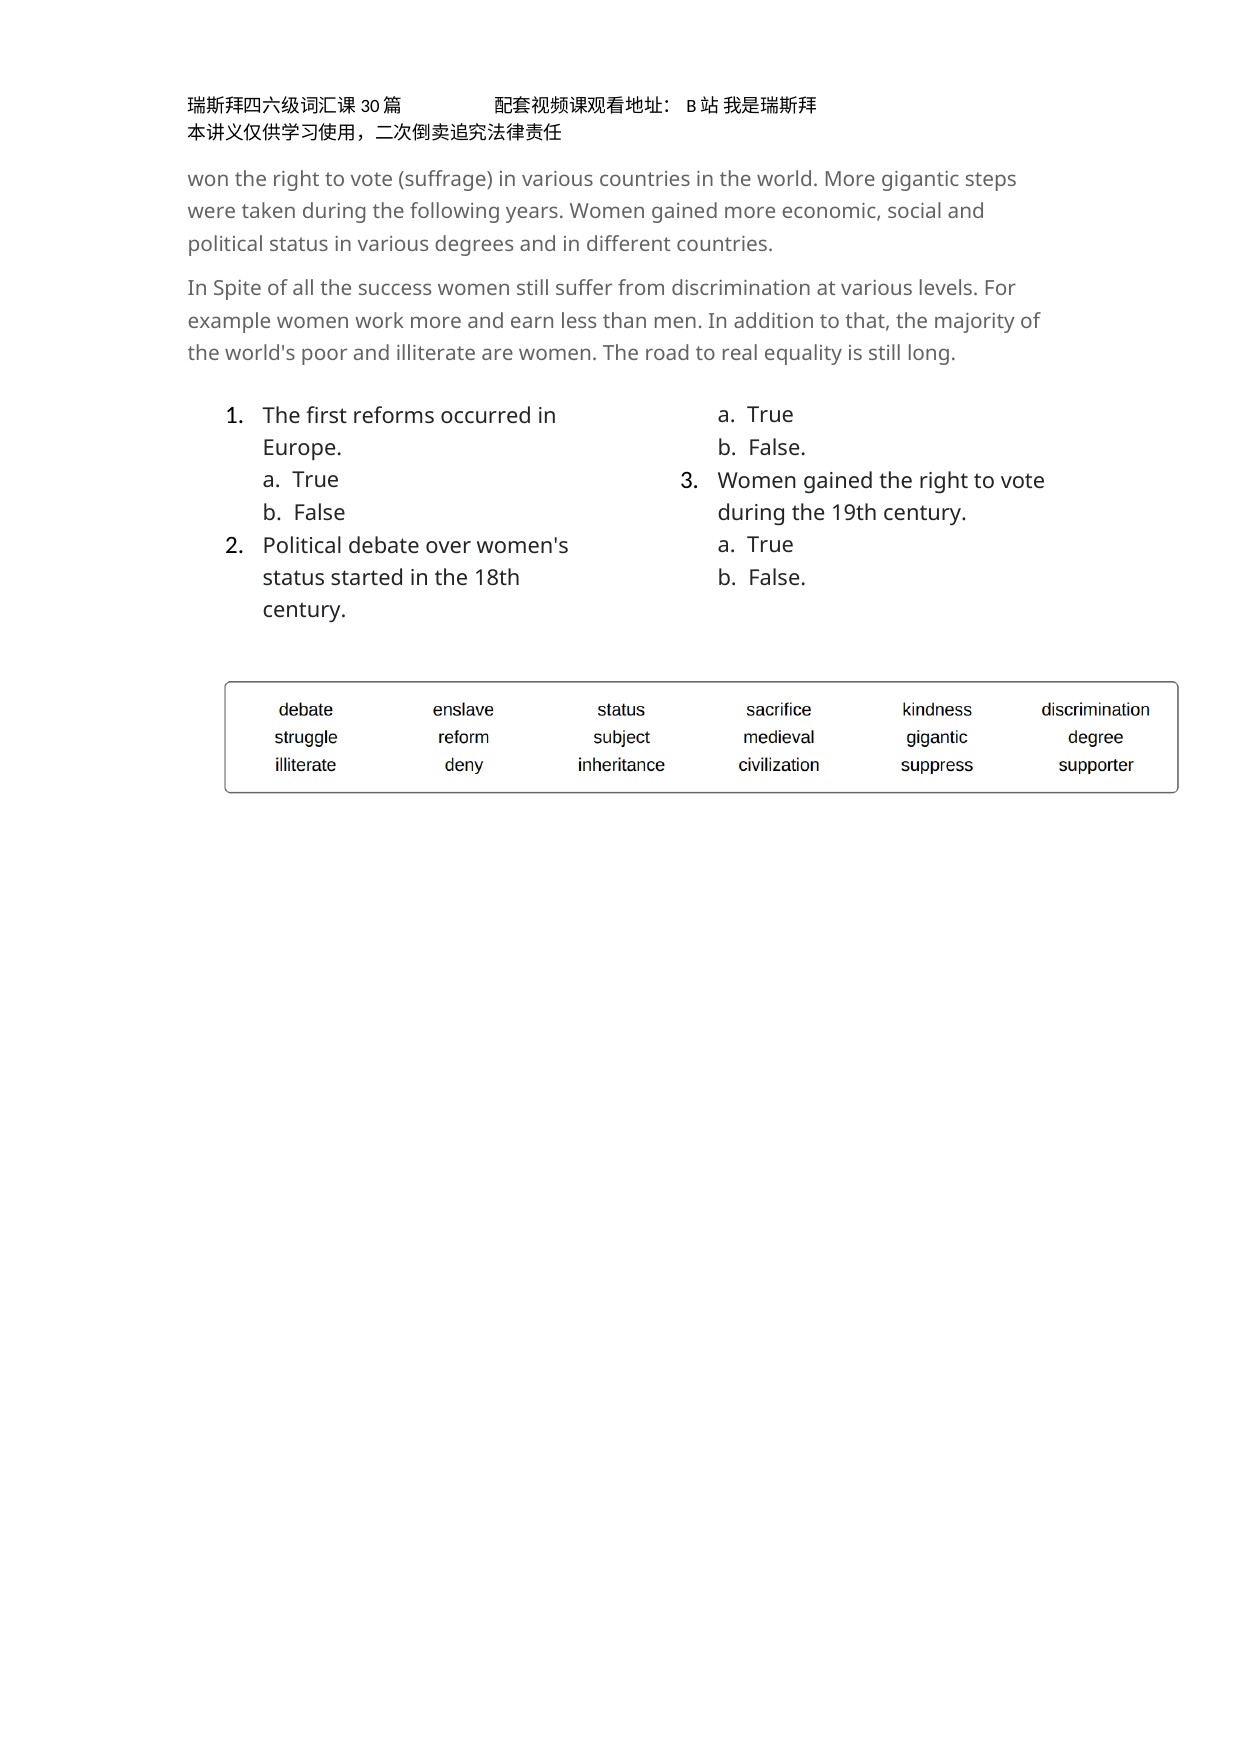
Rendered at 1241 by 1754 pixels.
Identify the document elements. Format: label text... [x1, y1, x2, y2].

text In Spite of all the success women still suffer from discrimination at various levels. For example women work more and earn less than men. In addition to that, the majority of the world's poor and illiterate are women. The road to real equality is still long. [187, 271, 1053, 369]
list The first reforms occurred in Europe. a. True b. False [225, 398, 598, 528]
list Women gained the right to vote during the 19th century. a. True b. False. [680, 463, 1053, 593]
list Political debate over women's status started in the 18th century. a. True b. False. [225, 528, 598, 625]
picture [187, 660, 1225, 812]
list Political debate over women's status started in the 18th century. a. True b. False. [680, 398, 1053, 463]
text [187, 162, 1053, 259]
